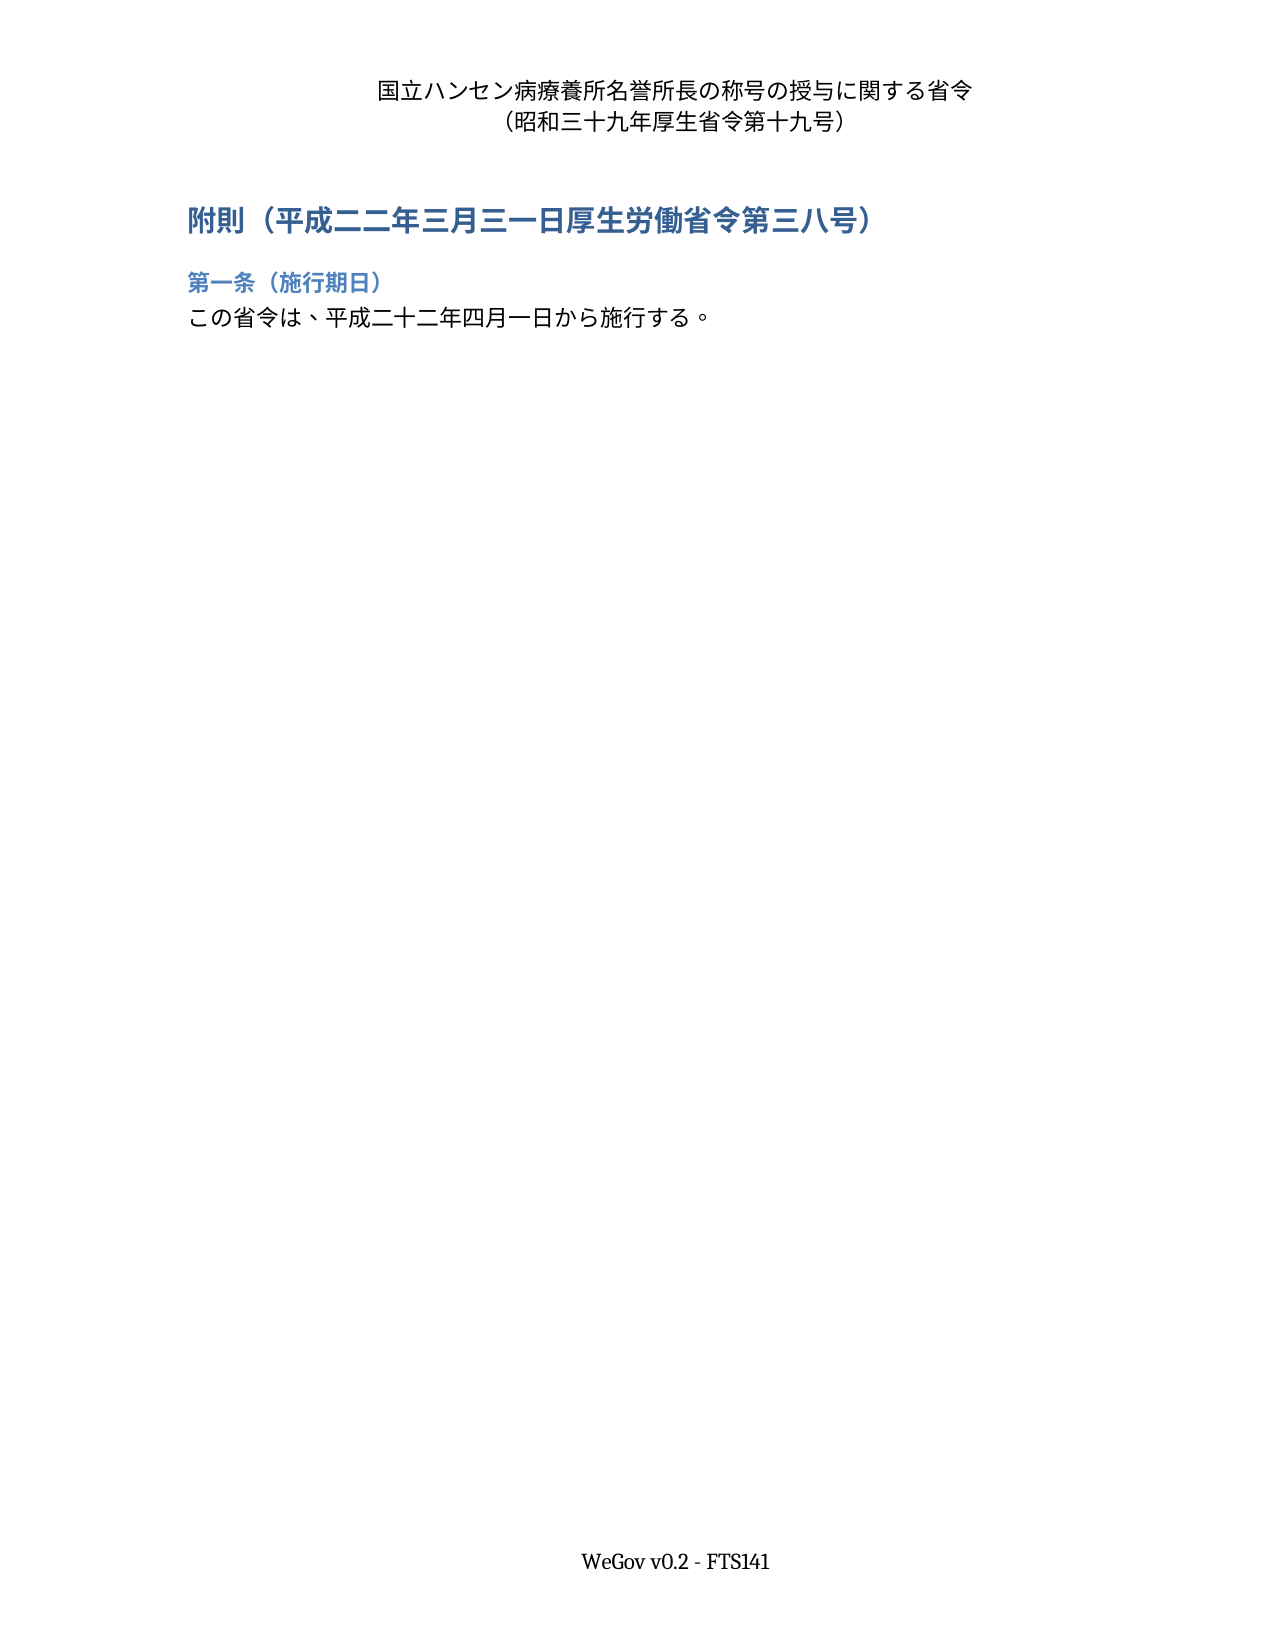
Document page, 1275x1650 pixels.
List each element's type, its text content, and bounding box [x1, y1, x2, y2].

subtitle 附則（平成二二年三月三一日厚生労働省令第三八号） [187, 200, 1087, 240]
text この省令は、平成二十二年四月一日から施行する。 [187, 302, 1087, 334]
subtitle 第一条（施行期日） [187, 266, 1087, 298]
